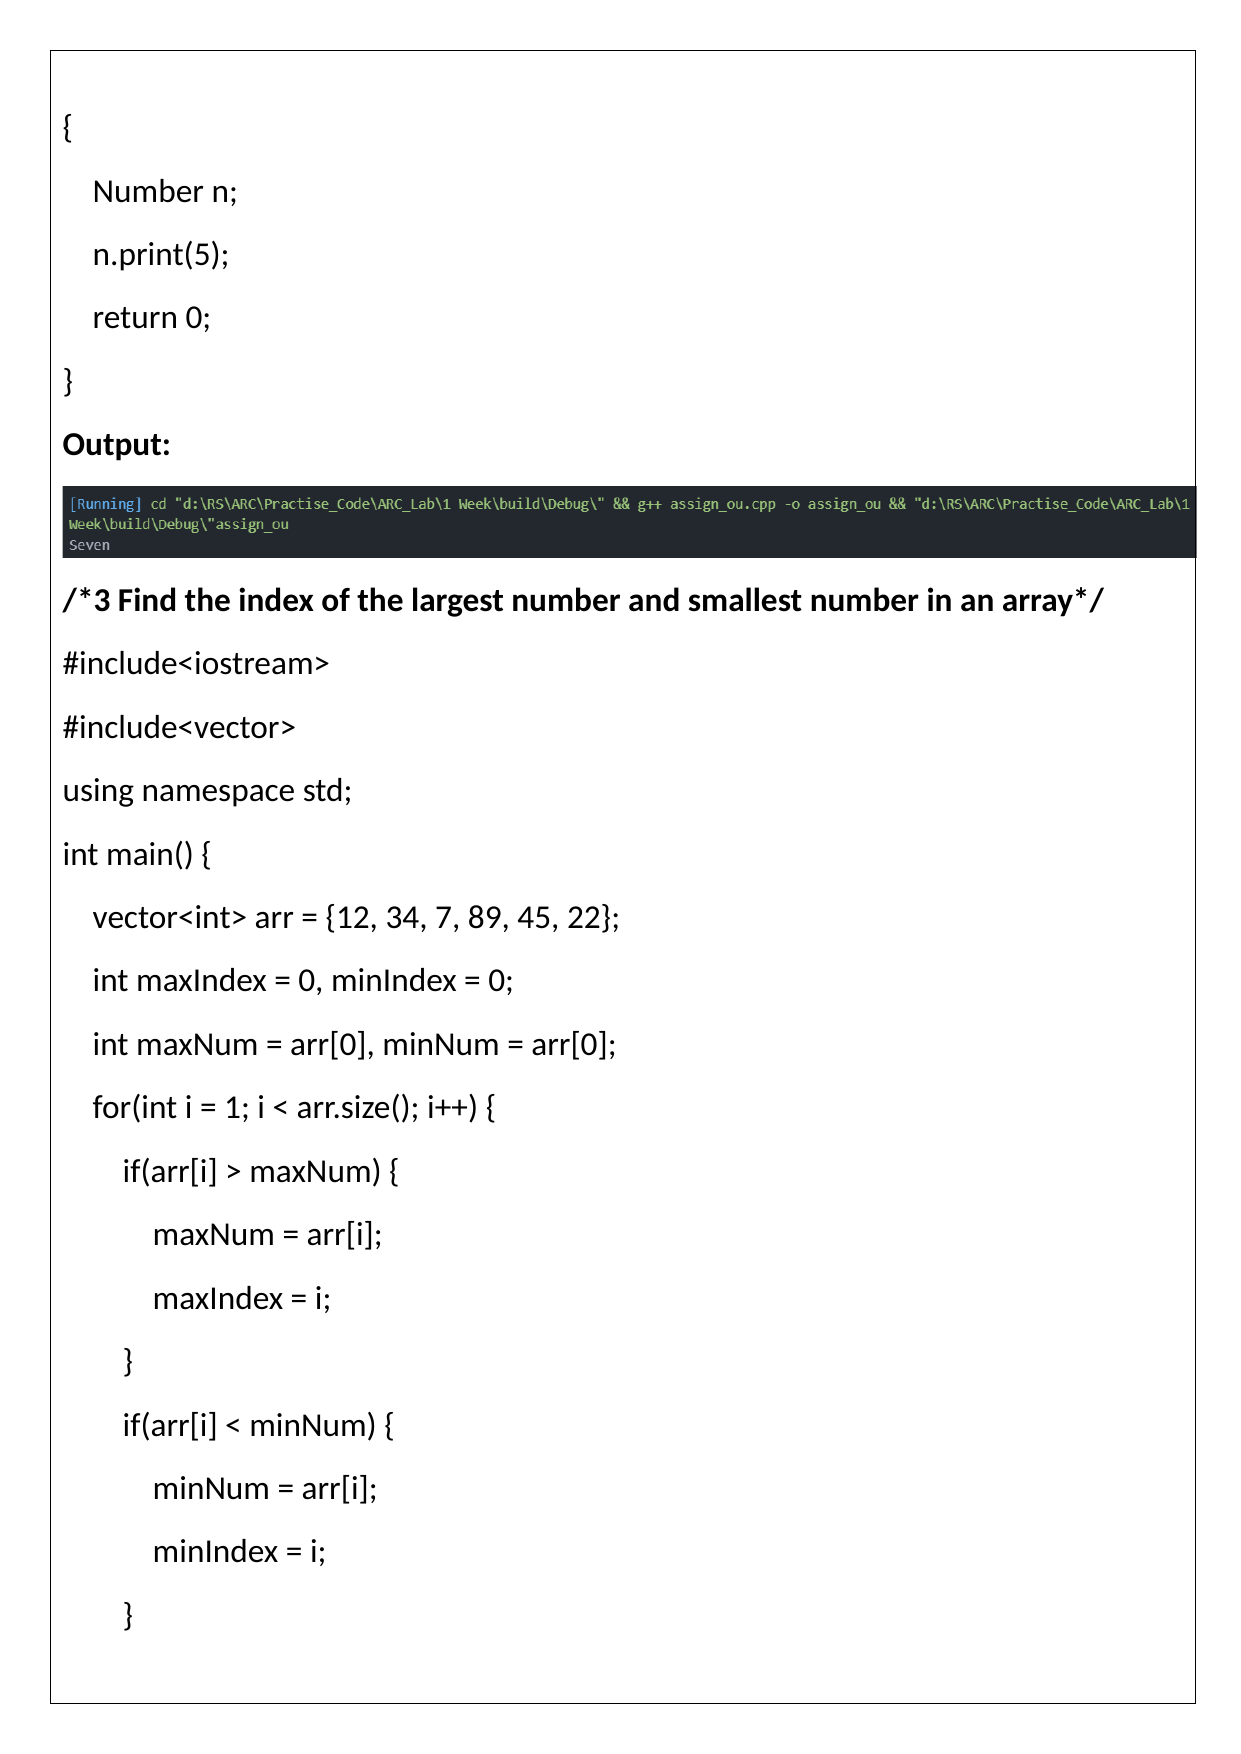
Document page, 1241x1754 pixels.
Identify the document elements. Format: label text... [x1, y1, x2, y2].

text maxIndex = i; [62, 1277, 1195, 1317]
text } [62, 1340, 1195, 1381]
text { [62, 106, 1195, 147]
text n.print(5); [62, 233, 1195, 274]
text Output: [62, 423, 1195, 464]
text minIndex = i; [62, 1530, 1195, 1571]
text vector<int> arr = {12, 34, 7, 89, 45, 22}; [62, 896, 1195, 937]
text int main() { [62, 833, 1195, 873]
text } [62, 360, 1195, 401]
text return 0; [62, 297, 1195, 337]
picture [62, 486, 1195, 558]
text /*3 Find the index of the largest number and smallest number in an array*/ [62, 579, 1195, 619]
text using namespace std; [62, 769, 1195, 810]
text if(arr[i] > maxNum) { [62, 1150, 1195, 1191]
text minNum = arr[i]; [62, 1467, 1195, 1508]
text int maxIndex = 0, minIndex = 0; [62, 959, 1195, 1000]
text if(arr[i] < minNum) { [62, 1403, 1195, 1444]
text int maxNum = arr[0], minNum = arr[0]; [62, 1023, 1195, 1064]
text } [62, 1594, 1195, 1634]
text Number n; [62, 170, 1195, 210]
text for(int i = 1; i < arr.size(); i++) { [62, 1086, 1195, 1127]
text maxNum = arr[i]; [62, 1213, 1195, 1254]
text #include<iostream> [62, 642, 1195, 683]
text #include<vector> [62, 706, 1195, 746]
